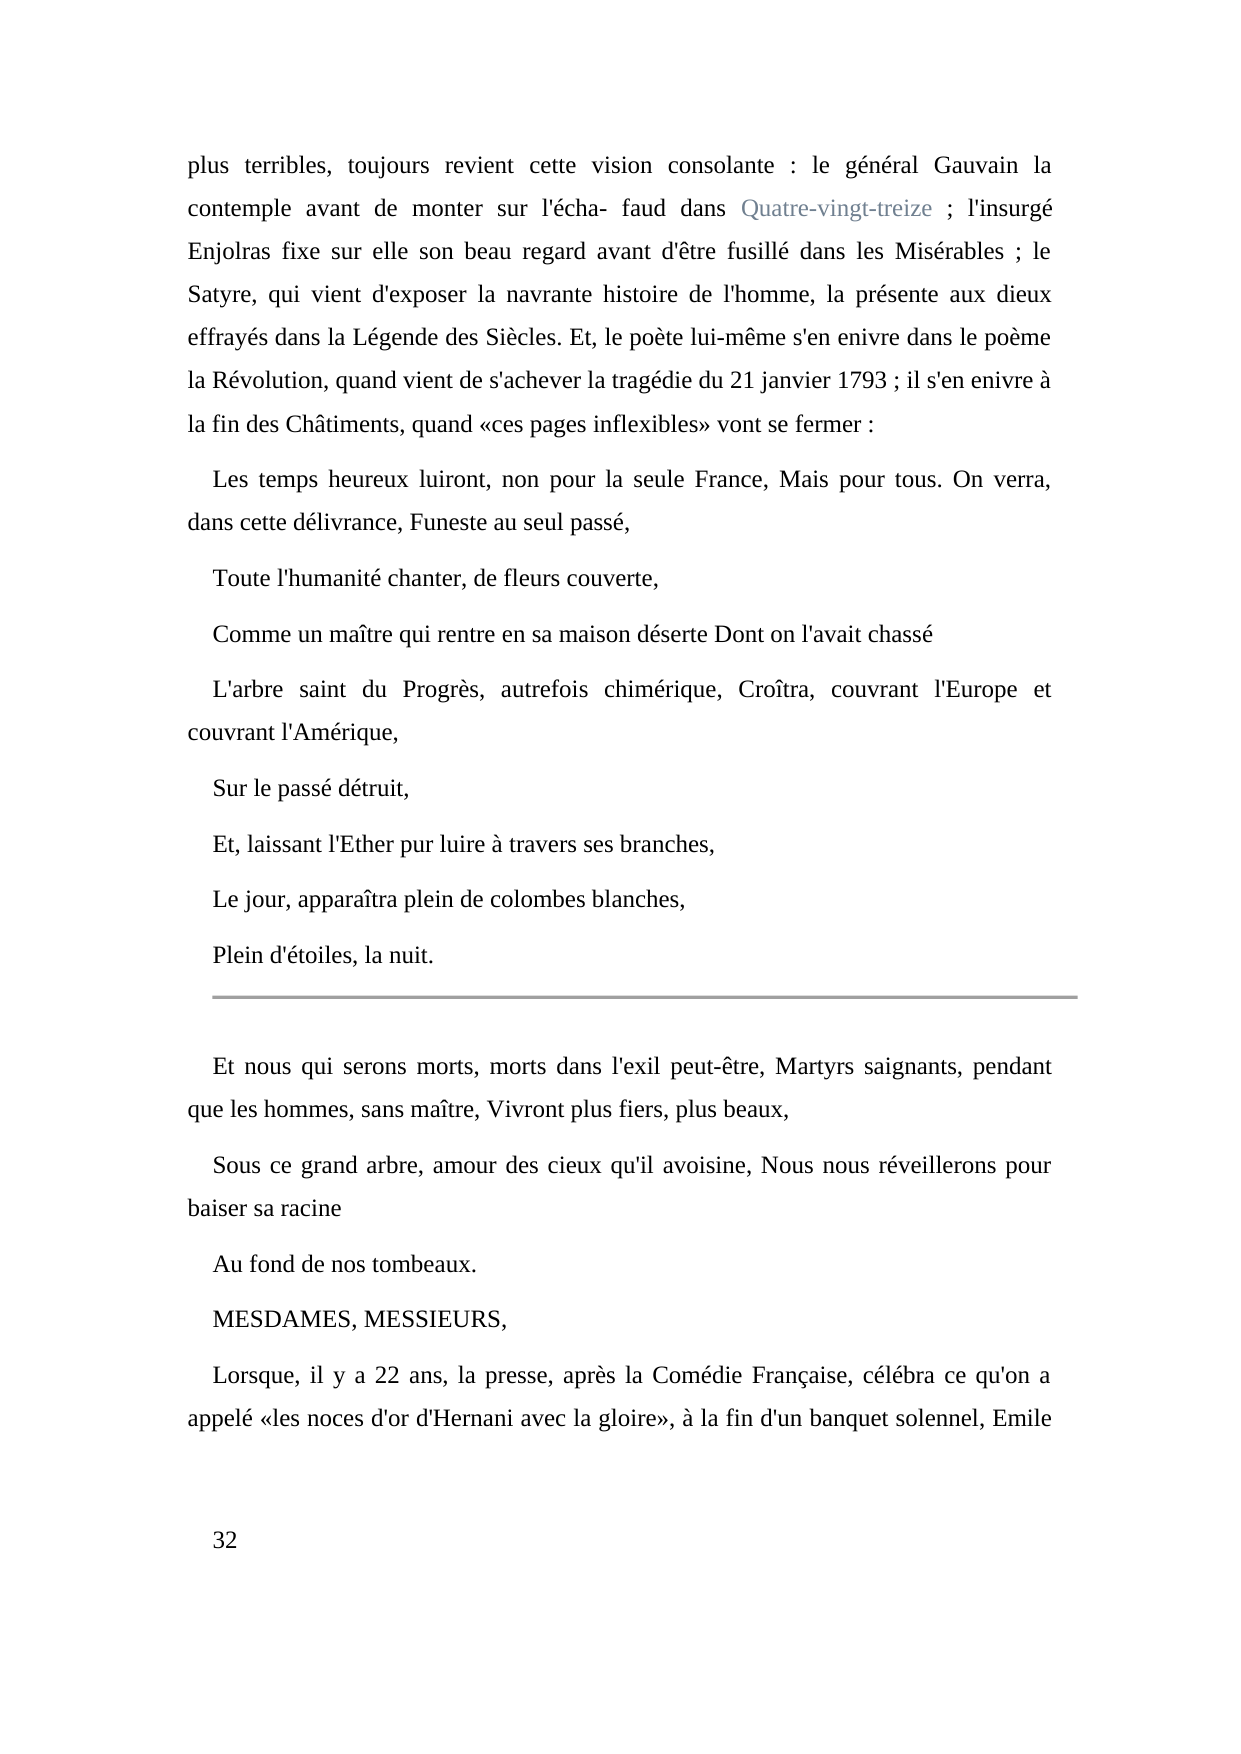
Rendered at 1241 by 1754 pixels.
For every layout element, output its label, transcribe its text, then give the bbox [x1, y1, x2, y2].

text Les temps heureux luiront, non pour la seule France, Mais pour tous. On verra, dans cette délivrance, Funeste au seul passé, [187, 464, 1053, 536]
text Le jour, apparaîtra plein de colombes blanches, [187, 884, 1053, 913]
text Et, laissant l'Ether pur luire à travers ses branches, [187, 829, 1053, 857]
text MESDAMES, MESSIEURS, [187, 1304, 1053, 1333]
text L'arbre saint du Progrès, autrefois chimérique, Croîtra, couvrant l'Europe et couvrant l'Amérique, [187, 674, 1053, 746]
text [187, 1360, 1053, 1432]
text Au fond de nos tombeaux. [187, 1249, 1053, 1277]
text Plein d'étoiles, la nuit. [187, 940, 1053, 969]
text Et nous qui serons morts, morts dans l'exil peut-être, Martyrs saignants, pendant que les hommes, sans maître, Vivront plus fiers, plus beaux, [187, 1051, 1053, 1123]
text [187, 150, 1053, 437]
text Comme un maître qui rentre en sa maison déserte Dont on l'avait chassé [187, 619, 1053, 647]
text Sur le passé détruit, [187, 773, 1053, 802]
text Toute l'humanité chanter, de fleurs couverte, [187, 563, 1053, 592]
text Sous ce grand arbre, amour des cieux qu'il avoisine, Nous nous réveillerons pour baiser sa racine [187, 1150, 1053, 1222]
